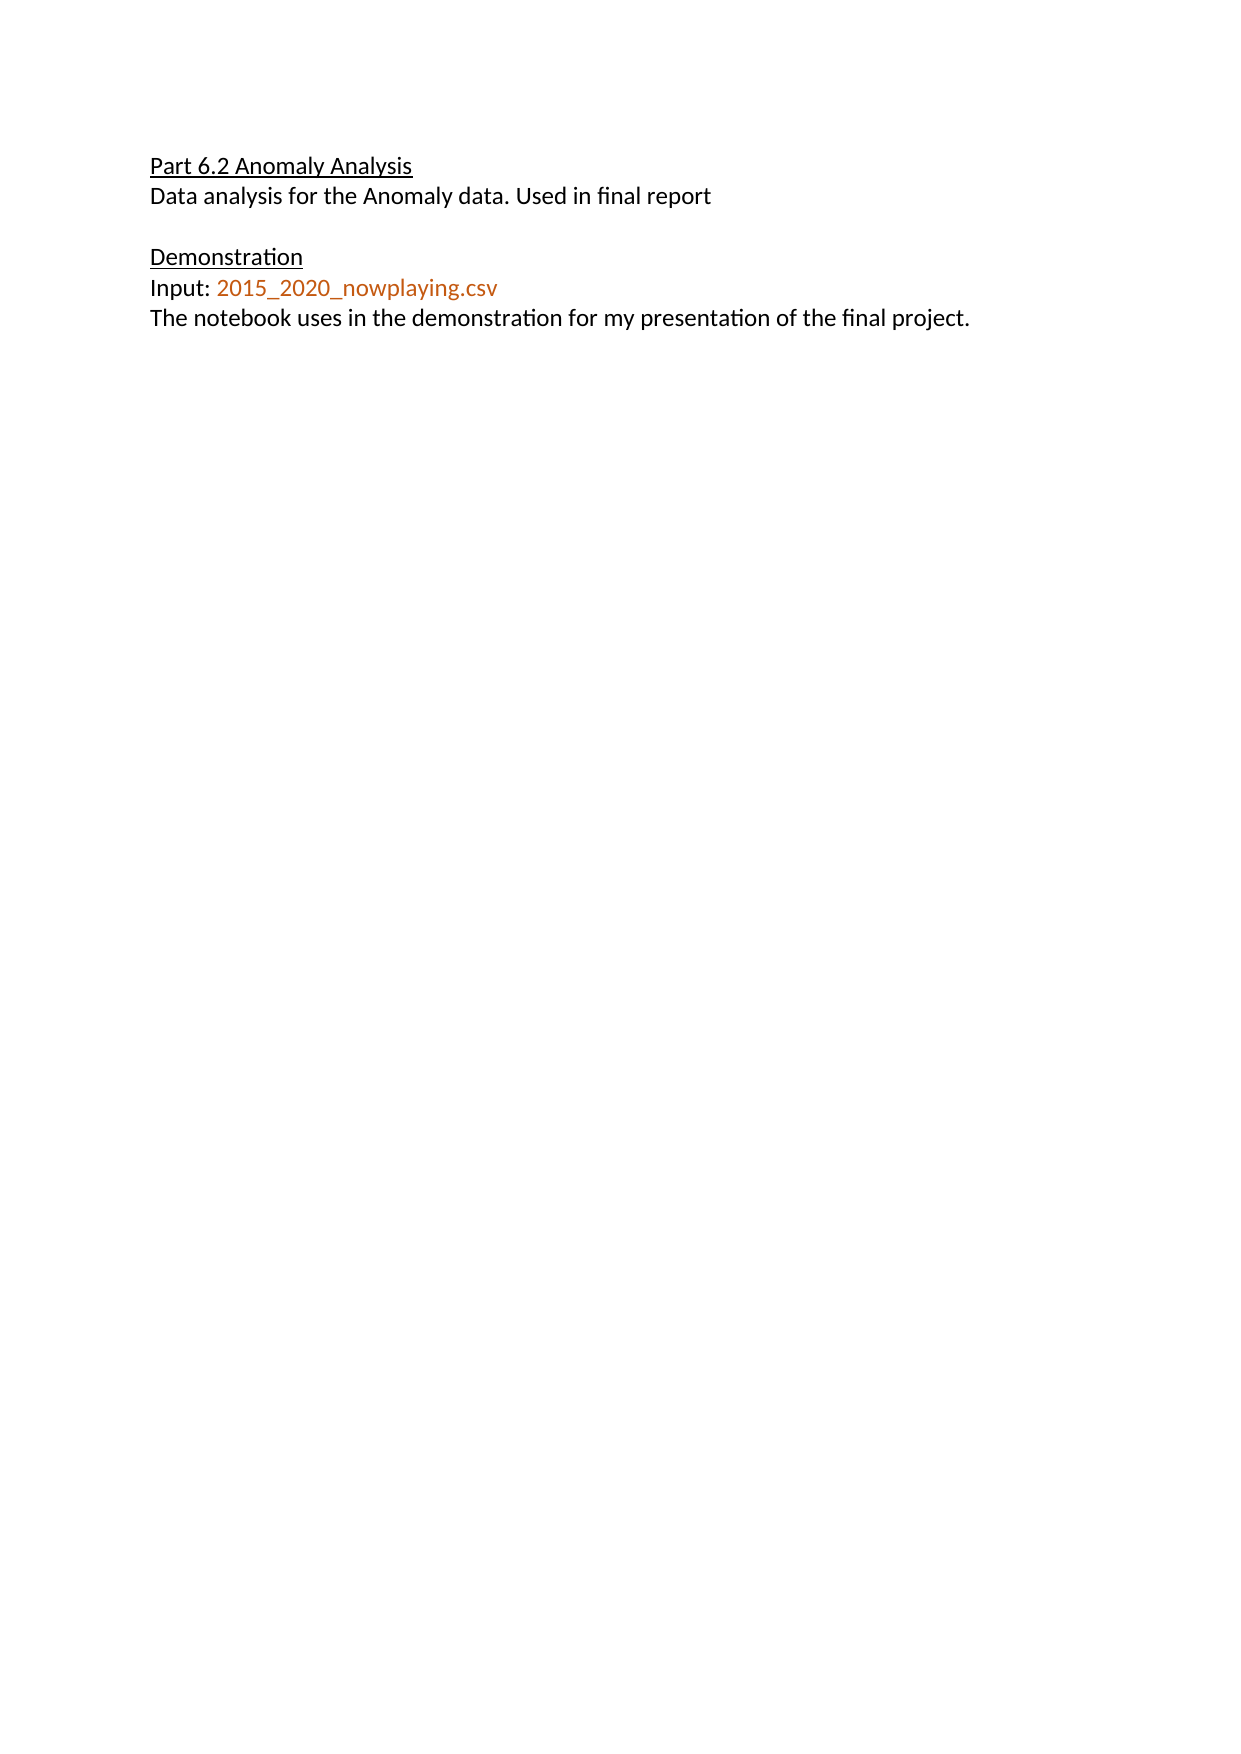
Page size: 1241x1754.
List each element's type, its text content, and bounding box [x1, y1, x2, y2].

text The notebook uses in the demonstration for my presentation of the final project. [150, 303, 1090, 333]
text Demonstration [150, 242, 1090, 272]
text Input: 2015_2020_nowplaying.csv [150, 272, 1090, 303]
text Part 6.2 Anomaly Analysis [150, 150, 1090, 181]
text Data analysis for the Anomaly data. Used in final report [150, 181, 1090, 211]
